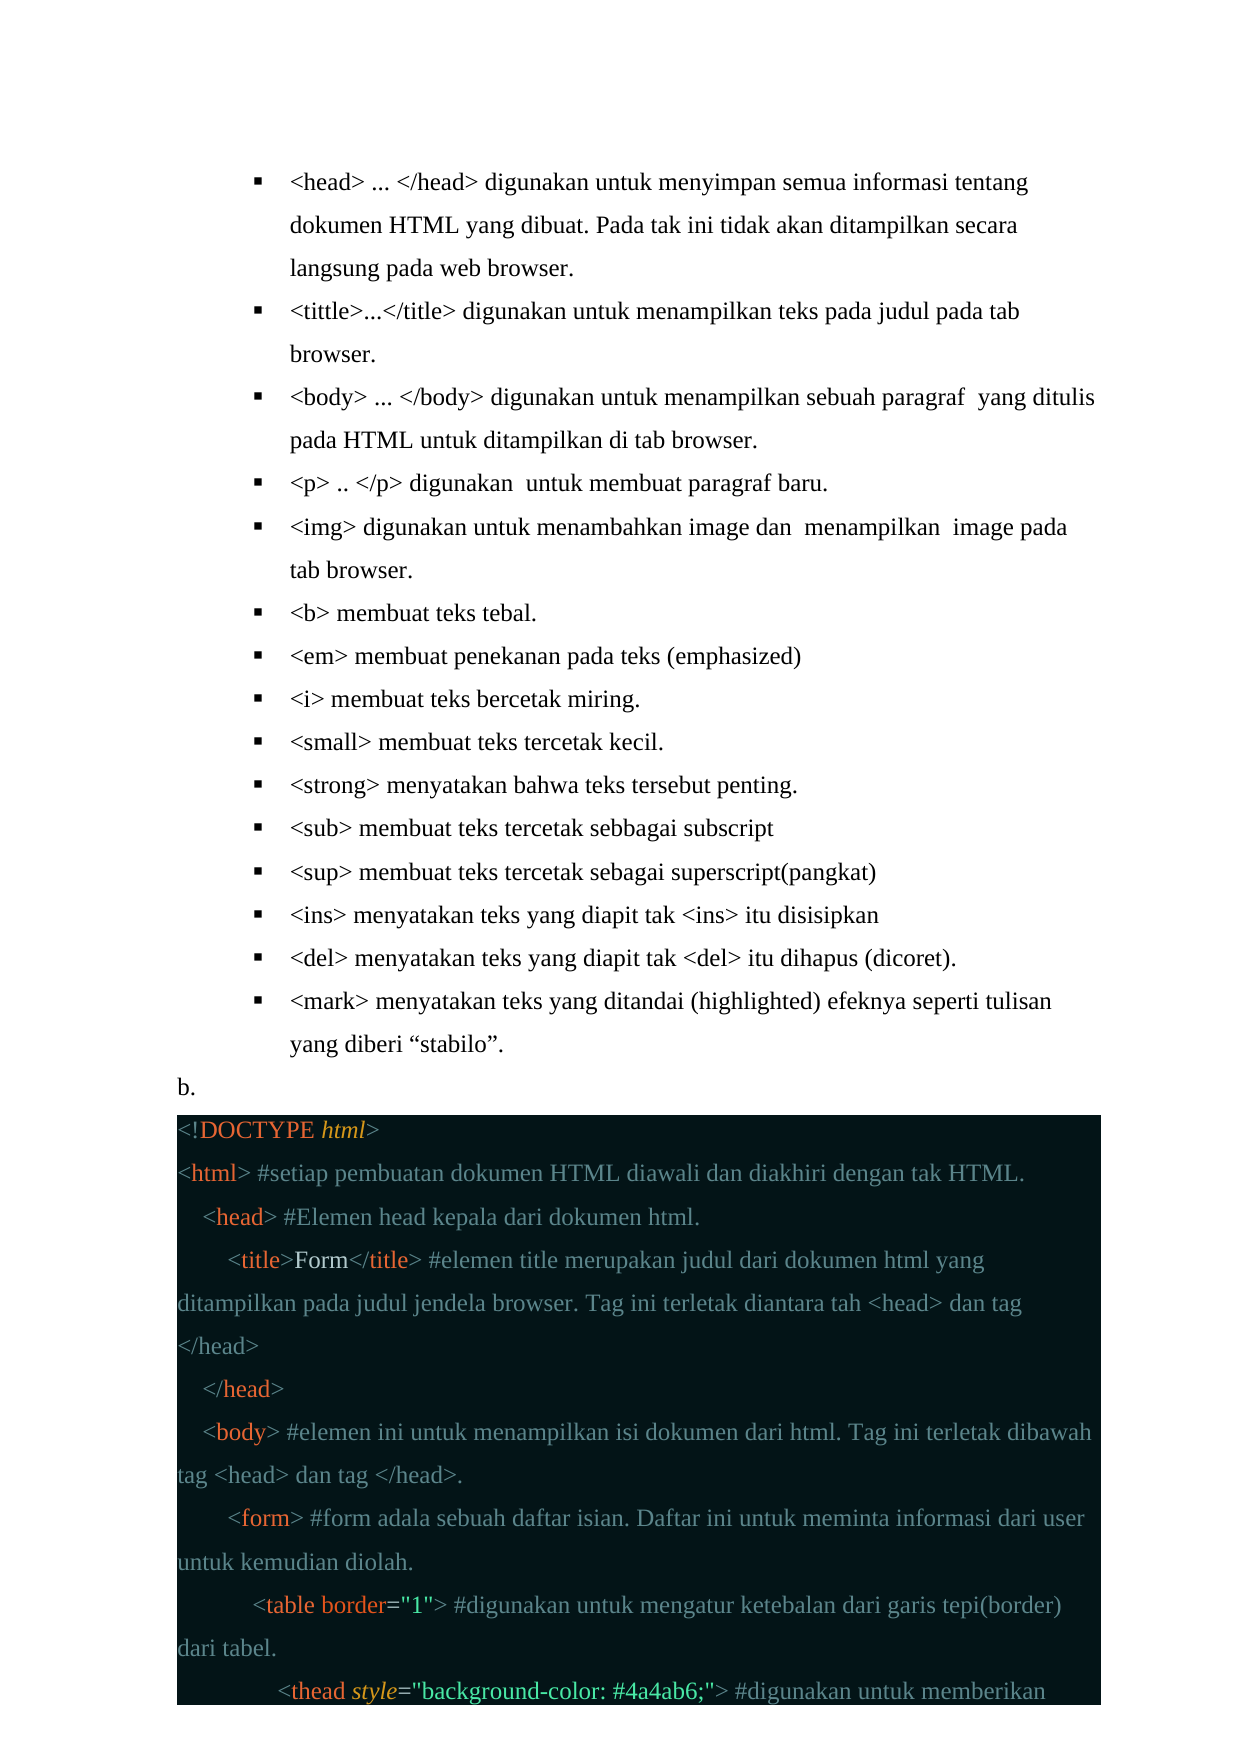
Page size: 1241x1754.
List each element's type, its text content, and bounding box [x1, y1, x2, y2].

text <title>Form</title> #elemen title merupakan judul dari dokumen html yang ditampilkan pada judul jendela browser. Tag ini terletak diantara tah <head> dan tag </head> [177, 1245, 1101, 1360]
list <ins> menyatakan teks yang diapit tak <ins> itu disisipkan [252, 900, 1101, 928]
list <em> membuat penekanan pada teks (emphasized) [252, 641, 1101, 670]
list <head> ... </head> digunakan untuk menyimpan semua informasi tentang dokumen HTML yang dibuat. Pada tak ini tidak akan ditampilkan secara langsung pada web browser. [252, 167, 1101, 282]
list <img> digunakan untuk menambahkan image dan menampilkan image pada tab browser. [252, 512, 1101, 583]
list <mark> menyatakan teks yang ditandai (highlighted) efeknya seperti tulisan yang diberi “stabilo”. [252, 986, 1101, 1058]
list <tittle>...</title> digunakan untuk menampilkan teks pada judul pada tab browser. [252, 296, 1101, 368]
text <!DOCTYPE html> [177, 1115, 1101, 1144]
list <del> menyatakan teks yang diapit tak <del> itu dihapus (dicoret). [252, 943, 1101, 972]
list <sub> membuat teks tercetak sebbagai subscript [252, 813, 1101, 842]
list <body> ... </body> digunakan untuk menampilkan sebuah paragraf yang ditulis pada HTML untuk ditampilkan di tab browser. [252, 382, 1101, 454]
list <b> membuat teks tebal. [252, 598, 1101, 627]
list <strong> menyatakan bahwa teks tersebut penting. [252, 770, 1101, 799]
text </head> [177, 1374, 1101, 1403]
text <table border="1"> #digunakan untuk mengatur ketebalan dari garis tepi(border) dari tabel. [177, 1590, 1101, 1662]
text <html> #setiap pembuatan dokumen HTML diawali dan diakhiri dengan tak HTML. [177, 1158, 1101, 1187]
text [177, 1676, 1101, 1705]
text <body> #elemen ini untuk menampilkan isi dokumen dari html. Tag ini terletak dibawah tag <head> dan tag </head>. [177, 1417, 1101, 1489]
text <form> #form adala sebuah daftar isian. Daftar ini untuk meminta informasi dari user untuk kemudian diolah. [177, 1503, 1101, 1575]
list <sup> membuat teks tercetak sebagai superscript(pangkat) [252, 857, 1101, 885]
text <head> #Elemen head kepala dari dokumen html. [177, 1202, 1101, 1230]
list <small> membuat teks tercetak kecil. [252, 727, 1101, 756]
list <i> membuat teks bercetak miring. [252, 684, 1101, 713]
list <p> .. </p> digunakan untuk membuat paragraf baru. [252, 468, 1101, 497]
